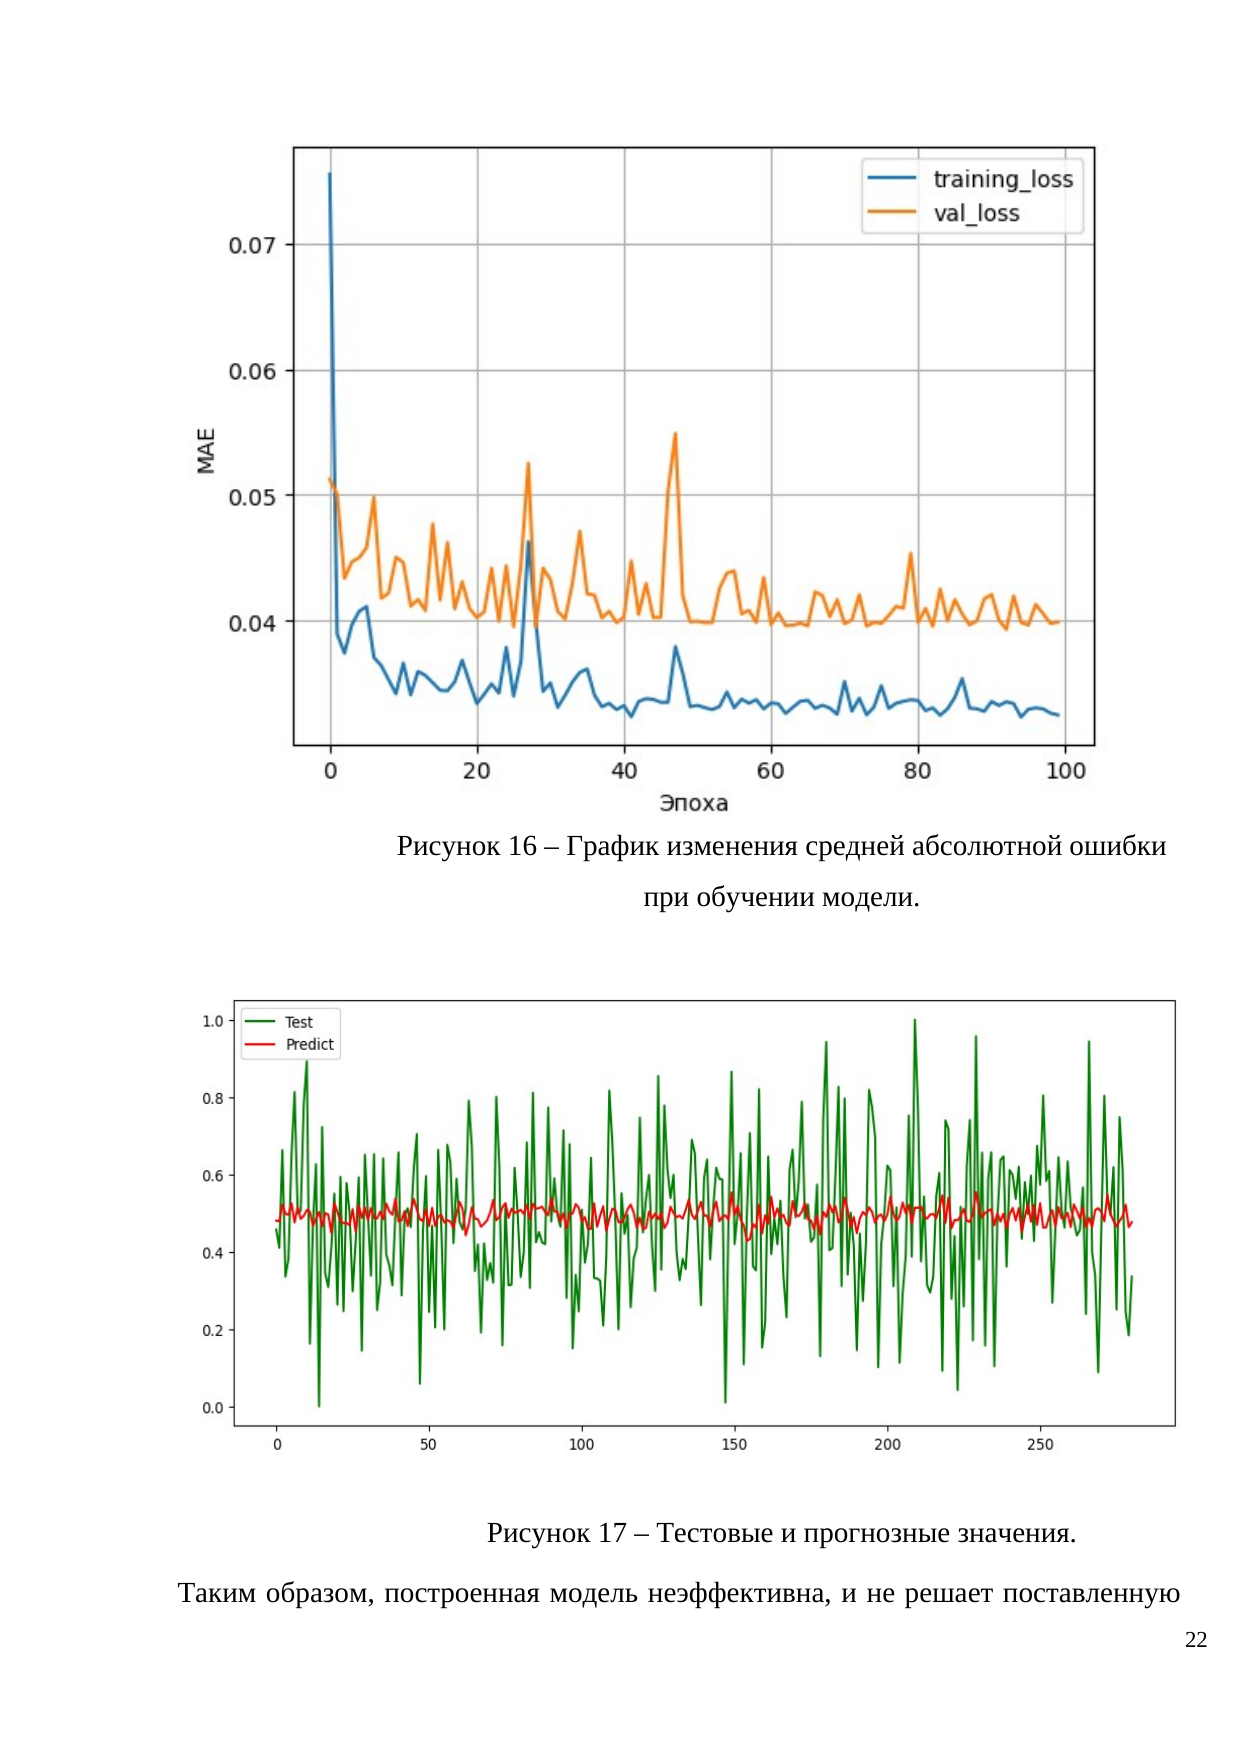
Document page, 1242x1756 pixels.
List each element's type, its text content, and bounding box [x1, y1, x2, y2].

text Рисунок 16 – График изменения средней абсолютной ошибки [323, 828, 1181, 862]
picture [177, 988, 1195, 1473]
picture [177, 118, 1149, 829]
text Таким образом, построенная модель неэффективна, и не решает поставленную задачу. [177, 1575, 1181, 1608]
text при обучении модели. [323, 879, 1181, 912]
text Рисунок 17 – Тестовые и прогнозные значения. [323, 1515, 1181, 1549]
